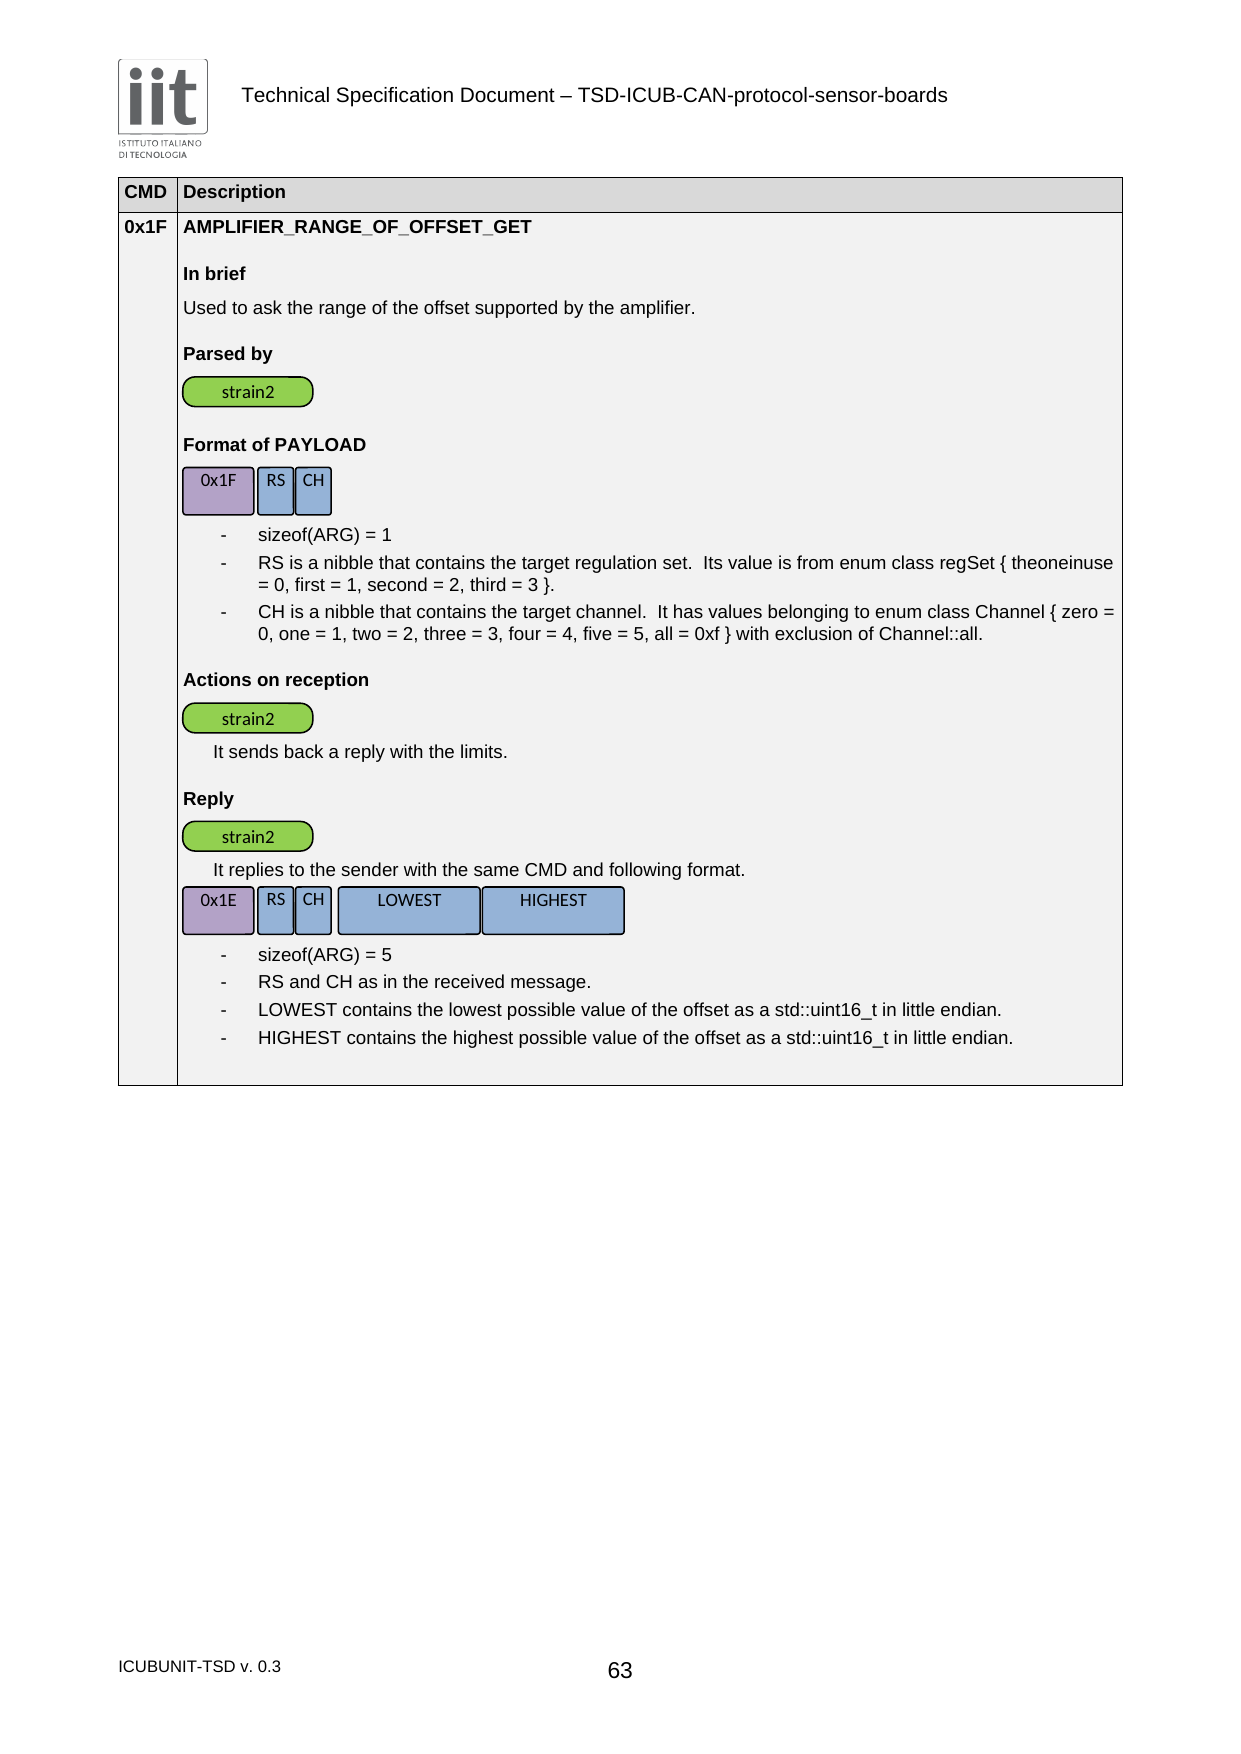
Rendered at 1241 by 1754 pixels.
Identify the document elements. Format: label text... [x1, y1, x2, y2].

table_header Description [178, 178, 1122, 212]
table_cell AMPLIFIER_RANGE_OF_OFFSET_GET In brief Used to ask the range of the offset supported by the amplifier. Parsed by Format of PAYLOAD sizeof(ARG) = 1 RS is a nibble that contains the target regulation set. Its value is from enum class regSet { theoneinuse = 0, first = 1, second = 2, third = 3 }. CH is a nibble that contains the target channel. It has values belonging to enum class Channel { zero = 0, one = 1, two = 2, three = 3, four = 4, five = 5, all = 0xf } with exclusion of Channel::all. Actions on reception It sends back a reply with the limits. Reply It replies to the sender with the same CMD and following format. sizeof(ARG) = 5 RS and CH as in the received message. LOWEST contains the lowest possible value of the offset as a std::uint16_t in little endian. HIGHEST contains the highest possible value of the offset as a std::uint16_t in little endian. [178, 213, 1122, 1085]
picture [118, 59, 208, 158]
table_cell 0x1F [119, 213, 177, 1085]
table_header CMD [119, 178, 177, 212]
